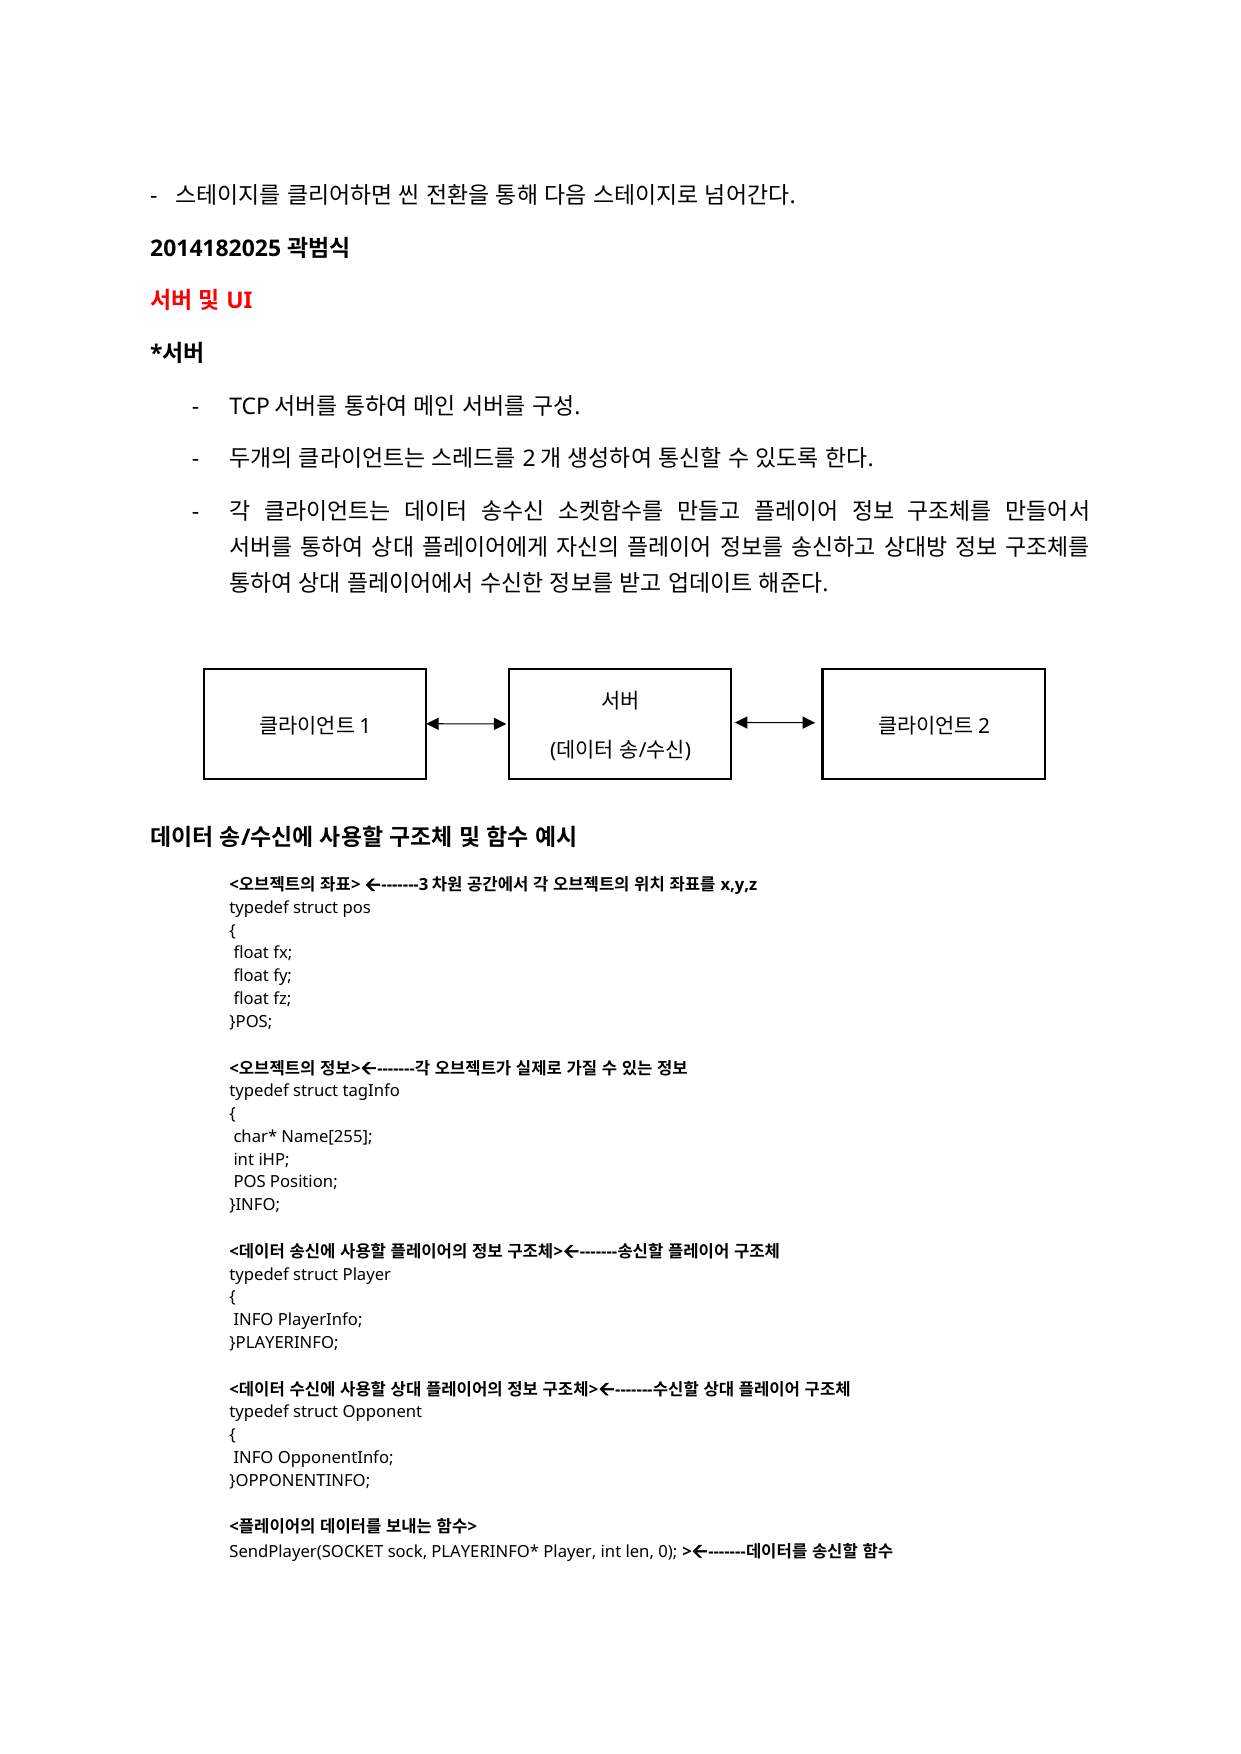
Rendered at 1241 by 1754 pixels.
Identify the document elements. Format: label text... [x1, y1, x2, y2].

list { [229, 1102, 1090, 1124]
list <오브젝트의 정보>-------각 오브젝트가 실제로 가질 수 있는 정보 [229, 1055, 1090, 1079]
list typedef struct Player [229, 1262, 1090, 1285]
text 서버 및 UI [150, 282, 1090, 316]
list float fx; [229, 941, 1090, 964]
list float fz; [229, 987, 1090, 1009]
text *서버 [150, 335, 1090, 368]
list }POS; [229, 1009, 1090, 1032]
list }INFO; [229, 1192, 1090, 1215]
list }OPPONENTINFO; [229, 1468, 1090, 1491]
list typedef struct pos [229, 896, 1090, 918]
list { [229, 1423, 1090, 1445]
list INFO OpponentInfo; [229, 1445, 1090, 1468]
list <오브젝트의 좌표> -------3차원 공간에서 각 오브젝트의 위치 좌표를 x,y,z [229, 871, 1090, 896]
text - 스테이지를 클리어하면 씬 전환을 통해 다음 스테이지로 넘어간다. [150, 177, 1090, 211]
list <데이터 송신에 사용할 플레이어의 정보 구조체>-------송신할 플레이어 구조체 [229, 1238, 1090, 1262]
list INFO PlayerInfo; [229, 1308, 1090, 1330]
list { [229, 918, 1090, 941]
text 데이터 송/수신에 사용할 구조체 및 함수 예시 [150, 819, 1090, 852]
list { [229, 1285, 1090, 1308]
list }PLAYERINFO; [229, 1330, 1090, 1353]
list POS Position; [229, 1170, 1090, 1192]
list 두개의 클라이언트는 스레드를 2개 생성하여 통신할 수 있도록 한다. [192, 440, 1090, 473]
list <플레이어의 데이터를 보내는 함수> [229, 1513, 1090, 1538]
list TCP서버를 통하여 메인 서버를 구성. [192, 388, 1090, 421]
list 각 클라이언트는 데이터 송수신 소켓함수를 만들고 플레이어 정보 구조체를 만들어서 서버를 통하여 상대 플레이어에게 자신의 플레이어 정보를 송신하고 상대방 정보 구조체를 통하여 상대 플레이어에서 수신한 정보를 받고 업데이트 해준다. [192, 493, 1090, 598]
list float fy; [229, 964, 1090, 987]
text 2014182025 곽범식 [150, 230, 1090, 263]
list int iHP; [229, 1147, 1090, 1170]
list typedef struct Opponent [229, 1400, 1090, 1423]
list SendPlayer(SOCKET sock, PLAYERINFO* Player, int len, 0); >-------데이터를 송신할 함수 [229, 1538, 1090, 1562]
list char* Name[255]; [229, 1124, 1090, 1147]
list <데이터 수신에 사용할 상대 플레이어의 정보 구조체>-------수신할 상대 플레이어 구조체 [229, 1376, 1090, 1400]
list typedef struct tagInfo [229, 1079, 1090, 1102]
